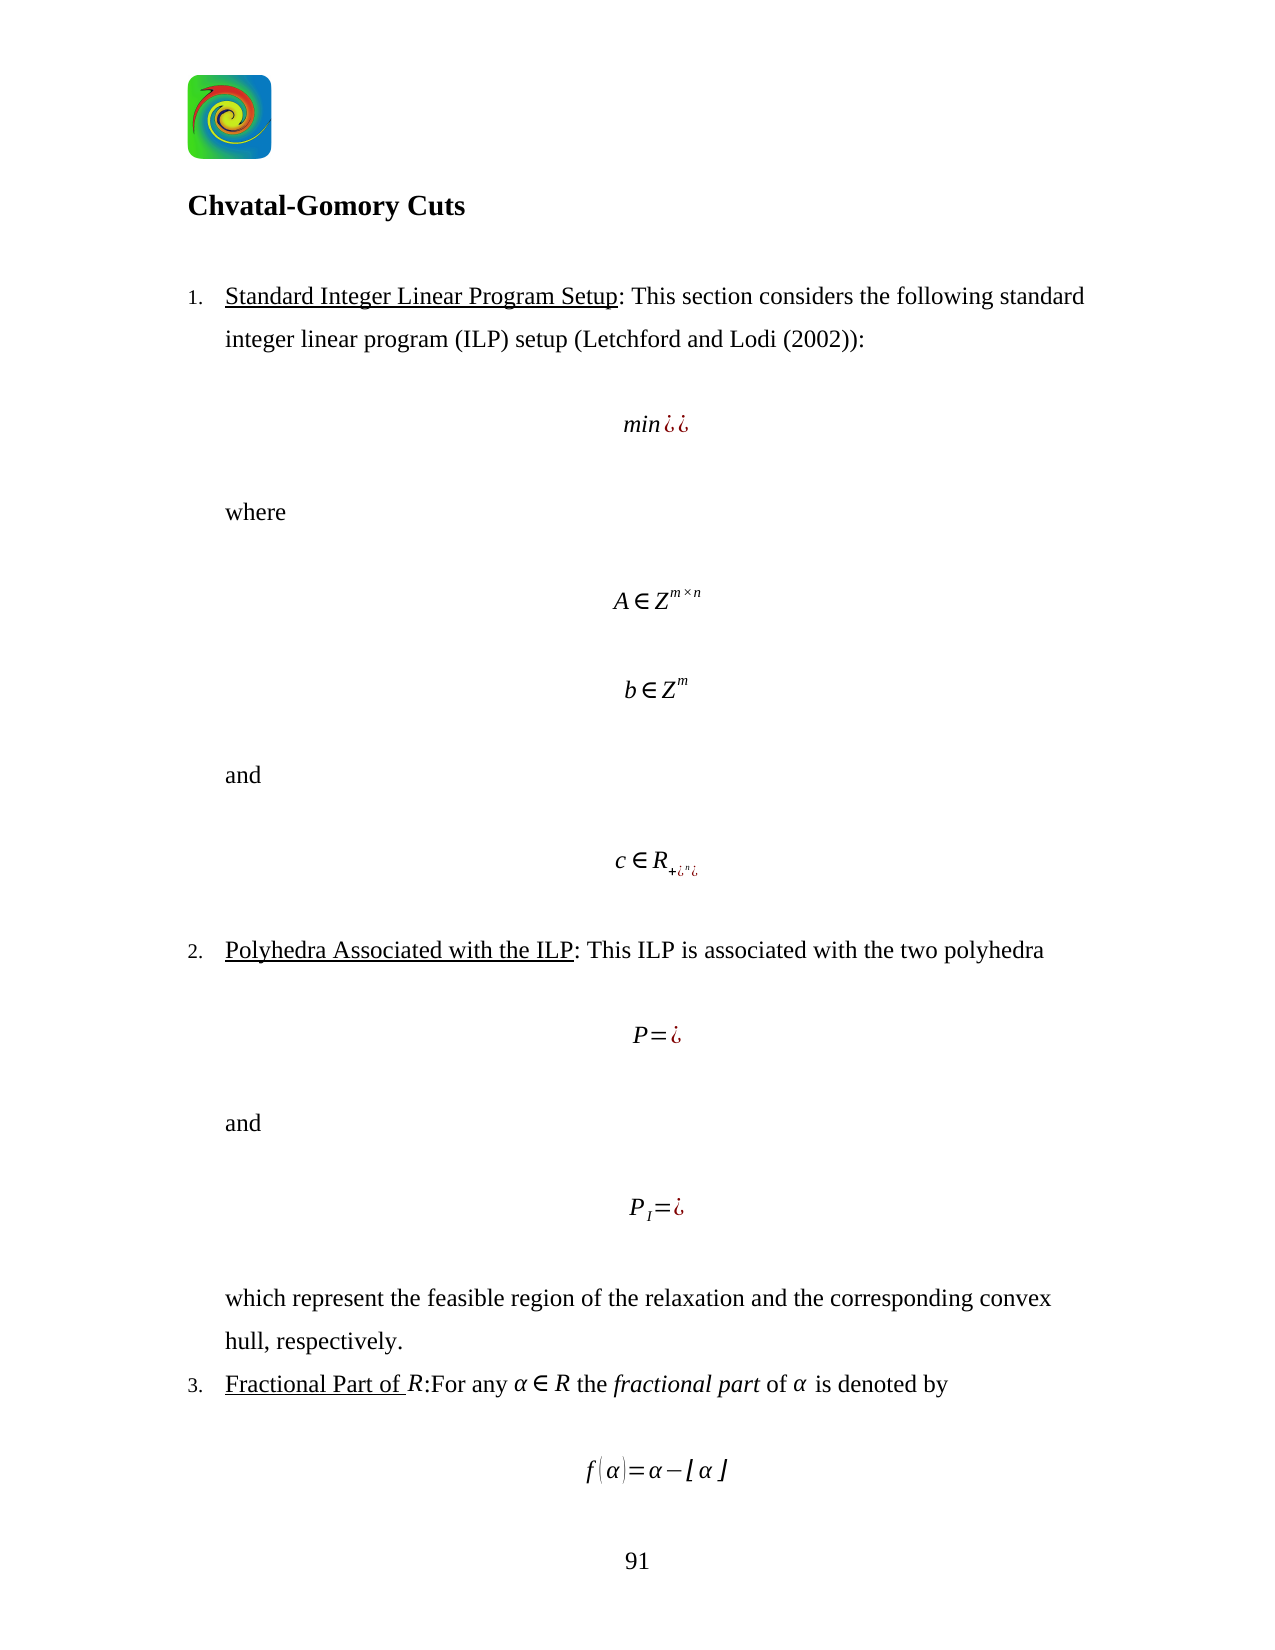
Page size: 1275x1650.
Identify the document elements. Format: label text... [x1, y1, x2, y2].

picture [187, 75, 261, 159]
list Fractional Part of :For any the fractional part of is denoted by [187, 1369, 1087, 1398]
list and [225, 1108, 1087, 1136]
picture [220, 75, 272, 159]
list which represent the feasible region of the relaxation and the corresponding convex hull, respectively. [225, 1283, 1087, 1354]
list Polyhedra Associated with the ILP: This ILP is associated with the two polyhedra [187, 935, 1087, 964]
list and [225, 760, 1087, 789]
list where [225, 497, 1087, 526]
list Standard Integer Linear Program Setup: This section considers the following standard integer linear program (ILP) setup (Letchford and Lodi (2002)): [187, 281, 1087, 353]
text Chvatal-Gomory Cuts [187, 188, 1087, 221]
